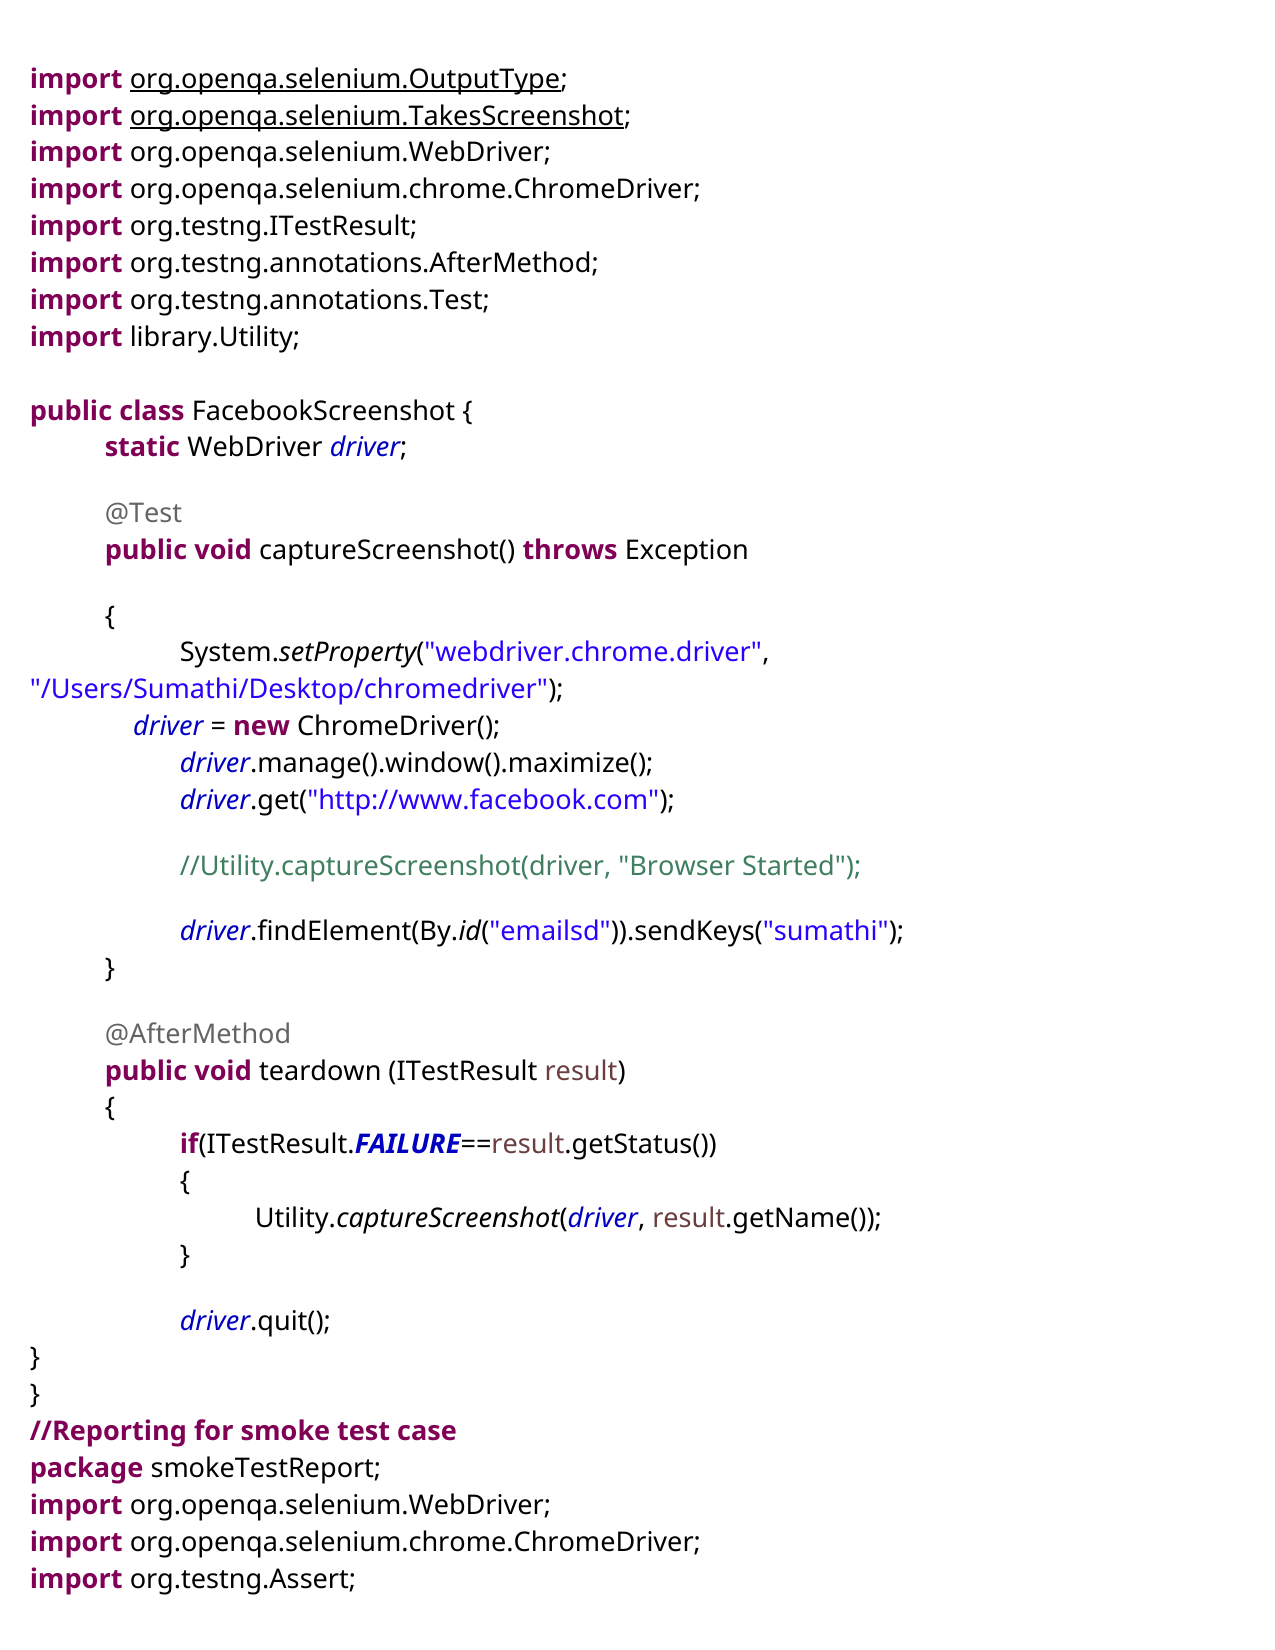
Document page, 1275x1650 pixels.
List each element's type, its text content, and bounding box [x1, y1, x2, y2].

text @AfterMethod [29, 1014, 1245, 1051]
text import org.testng.annotations.Test; [29, 280, 1245, 317]
text driver.findElement(By.id("emailsd")).sendKeys("sumathi"); [29, 912, 1245, 948]
text import org.openqa.selenium.chrome.ChromeDriver; [29, 1522, 1245, 1559]
text import org.testng.ITestResult; [29, 207, 1245, 243]
text if(ITestResult.FAILURE==result.getStatus()) [29, 1125, 1245, 1162]
text import org.testng.annotations.AfterMethod; [29, 243, 1245, 280]
text } [29, 1375, 1245, 1412]
text driver.quit(); [29, 1301, 1245, 1338]
text Utility.captureScreenshot(driver, result.getName()); [29, 1198, 1245, 1235]
text } [29, 1338, 1245, 1375]
text { [29, 1162, 1245, 1198]
text static WebDriver driver; [29, 428, 1245, 465]
text import org.openqa.selenium.TakesScreenshot; [29, 96, 1245, 133]
text @Test [29, 493, 1245, 530]
text //Reporting for smoke test case [29, 1412, 1245, 1448]
text } [29, 948, 1245, 985]
text System.setProperty("webdriver.chrome.driver", "/Users/Sumathi/Desktop/chromedriver"); [29, 633, 1245, 707]
text driver.manage().window().maximize(); [29, 743, 1245, 780]
text import org.testng.Assert; [29, 1559, 1245, 1596]
text public void teardown (ITestResult result) [29, 1051, 1245, 1088]
text public class FacebookScreenshot { [29, 391, 1245, 428]
text import library.Utility; [29, 317, 1245, 354]
text //Utility.captureScreenshot(driver, "Browser Started"); [29, 846, 1245, 883]
text import org.openqa.selenium.chrome.ChromeDriver; [29, 170, 1245, 207]
text import org.openqa.selenium.OutputType; [29, 59, 1245, 96]
text package smokeTestReport; [29, 1448, 1245, 1485]
text import org.openqa.selenium.WebDriver; [29, 1485, 1245, 1522]
text import org.openqa.selenium.WebDriver; [29, 133, 1245, 170]
text public void captureScreenshot() throws Exception [29, 530, 1245, 567]
text } [29, 1235, 1245, 1272]
text { [29, 1088, 1245, 1125]
text driver = new ChromeDriver(); [29, 707, 1245, 743]
text { [29, 596, 1245, 633]
text driver.get("http://www.facebook.com"); [29, 780, 1245, 817]
